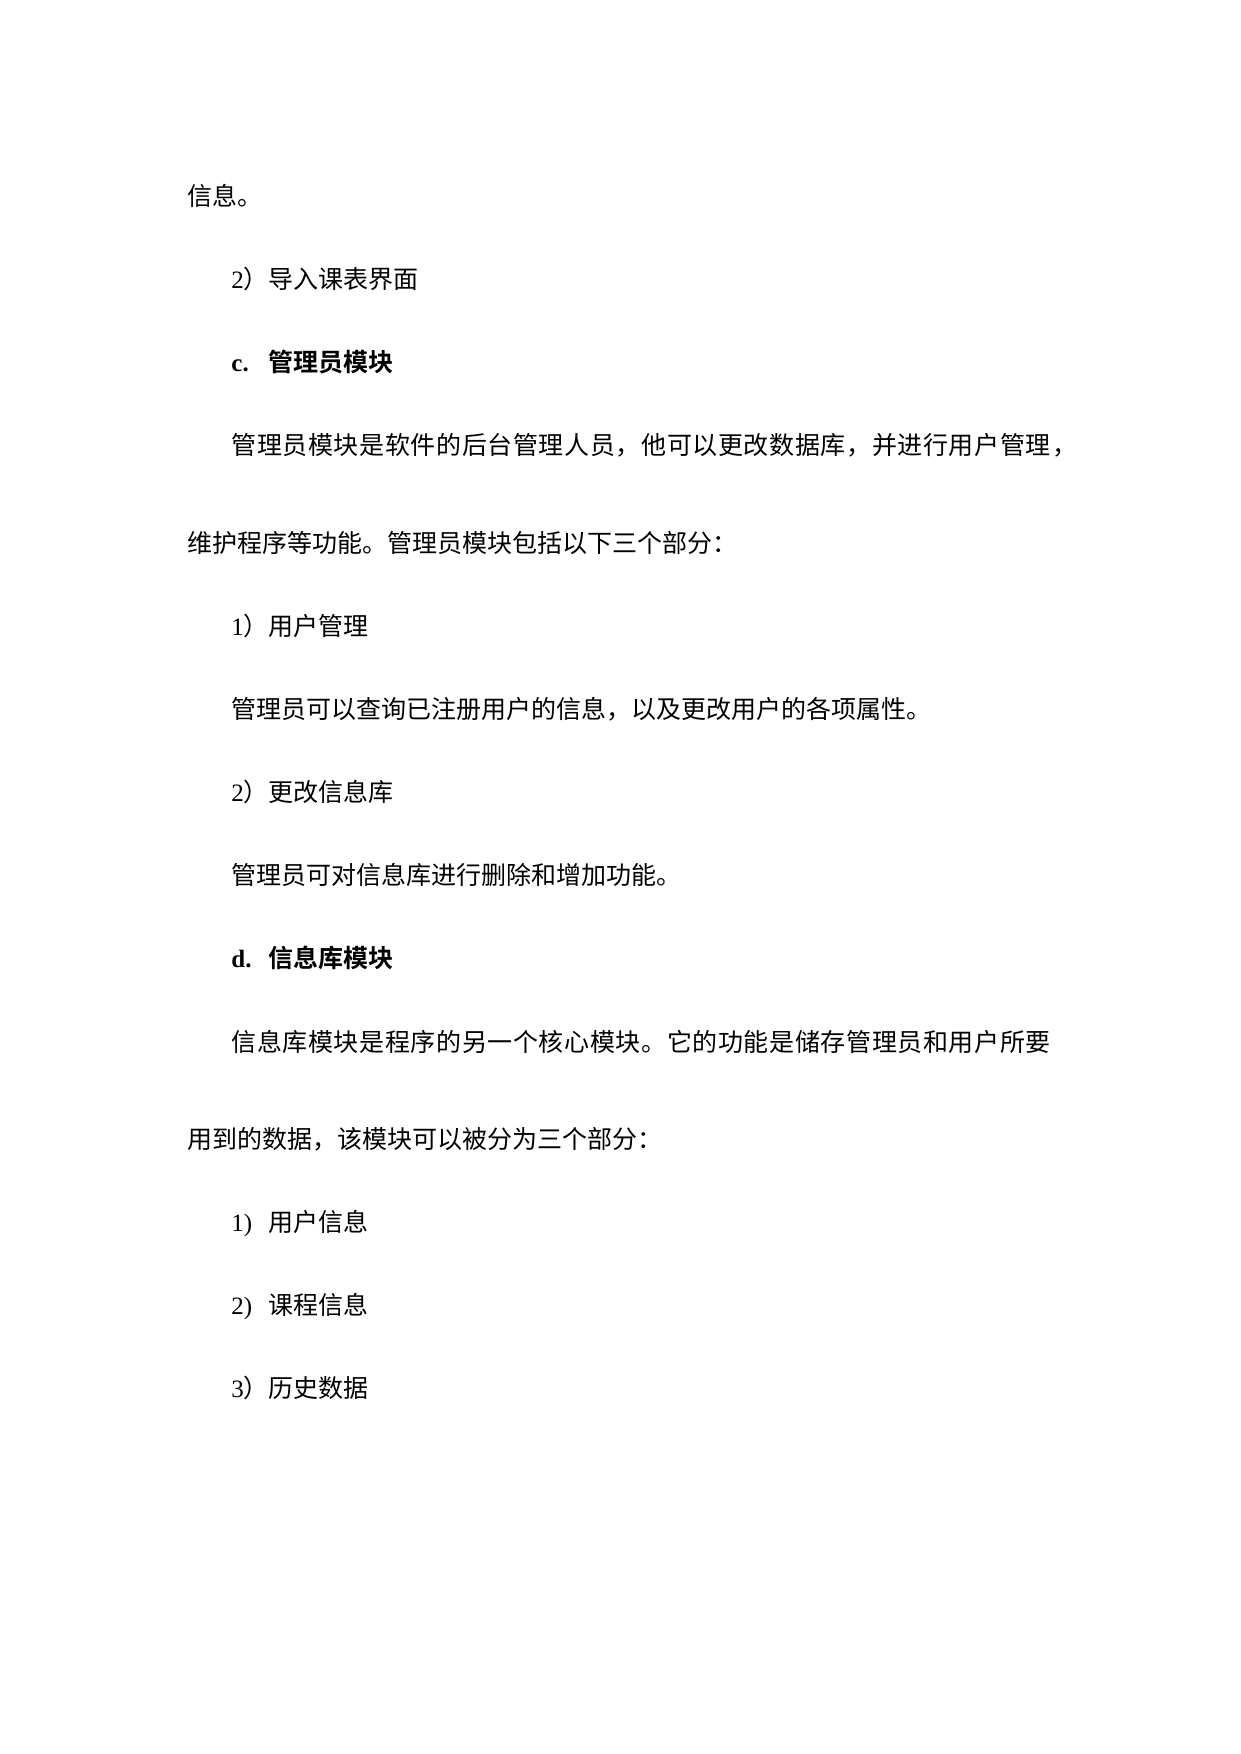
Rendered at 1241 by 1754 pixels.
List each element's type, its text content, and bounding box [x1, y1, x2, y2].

text 管理员模块是软件的后台管理人员，他可以更改数据库，并进行用户管理，维护程序等功能。管理员模块包括以下三个部分： [187, 411, 1053, 574]
list 管理员模块 [231, 328, 1053, 393]
list 信息库模块 [231, 924, 1053, 989]
text 信息库模块是程序的另一个核心模块。它的功能是储存管理员和用户所要用到的数据，该模块可以被分为三个部分： [187, 1008, 1053, 1170]
text 3）历史数据 [231, 1354, 1053, 1419]
text 2）更改信息库 [187, 758, 1053, 823]
list 用户信息 [231, 1188, 1053, 1253]
text 1）用户管理 [187, 592, 1053, 657]
text 管理员可以查询已注册用户的信息，以及更改用户的各项属性。 [187, 675, 1053, 740]
text 2）导入课表界面 [187, 245, 1053, 310]
list 课程信息 [231, 1271, 1053, 1336]
text 管理员可对信息库进行删除和增加功能。 [187, 841, 1053, 906]
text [187, 162, 1053, 227]
